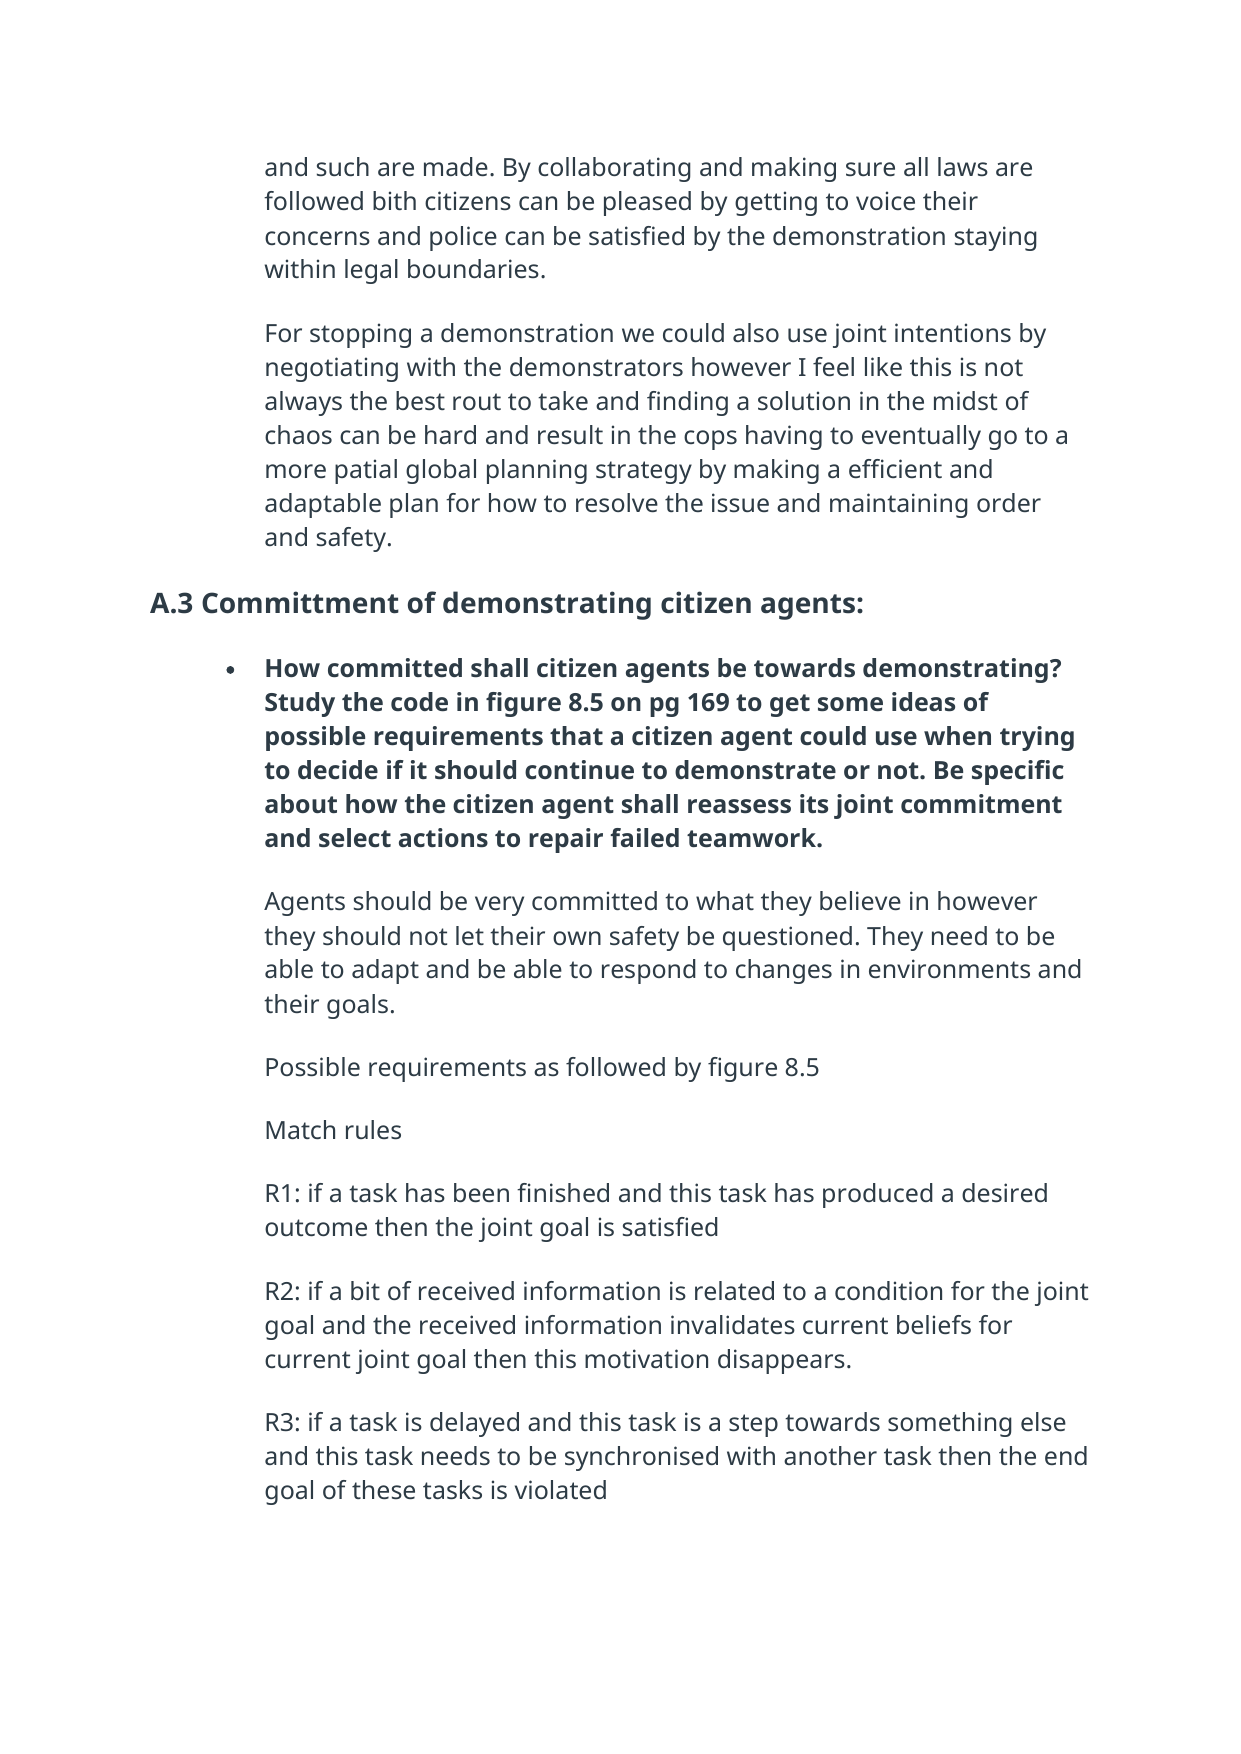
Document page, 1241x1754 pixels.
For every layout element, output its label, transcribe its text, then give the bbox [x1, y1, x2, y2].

text R1: if a task has been finished and this task has produced a desired outcome then the joint goal is satisfied [264, 1176, 1090, 1244]
text Agents should be very committed to what they believe in however they should not let their own safety be questioned. They need to be able to adapt and be able to respond to changes in environments and their goals. [264, 884, 1090, 1020]
text R3: if a task is delayed and this task is a step towards something else and this task needs to be synchronised with another task then the end goal of these tasks is violated [264, 1404, 1090, 1507]
text For stopping a demonstration we could also use joint intentions by negotiating with the demonstrators however I feel like this is not always the best rout to take and finding a solution in the midst of chaos can be hard and result in the cops having to eventually go to a more patial global planning strategy by making a efficient and adaptable plan for how to resolve the issue and maintaining order and safety. [264, 315, 1090, 554]
text Match rules [264, 1113, 1090, 1147]
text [264, 150, 1090, 286]
list How committed shall citizen agents be towards demonstrating? Study the code in figure 8.5 on pg 169 to get some ideas of possible requirements that a citizen agent could use when trying to decide if it should continue to demonstrate or not. Be specific about how the citizen agent shall reassess its joint commitment and select actions to repair failed teamwork. [227, 651, 1090, 855]
text A.3 Committment of demonstrating citizen agents: [150, 583, 1090, 621]
text Possible requirements as followed by figure 8.5 [264, 1049, 1090, 1083]
text R2: if a bit of received information is related to a condition for the joint goal and the received information invalidates current beliefs for current joint goal then this motivation disappears. [264, 1273, 1090, 1375]
